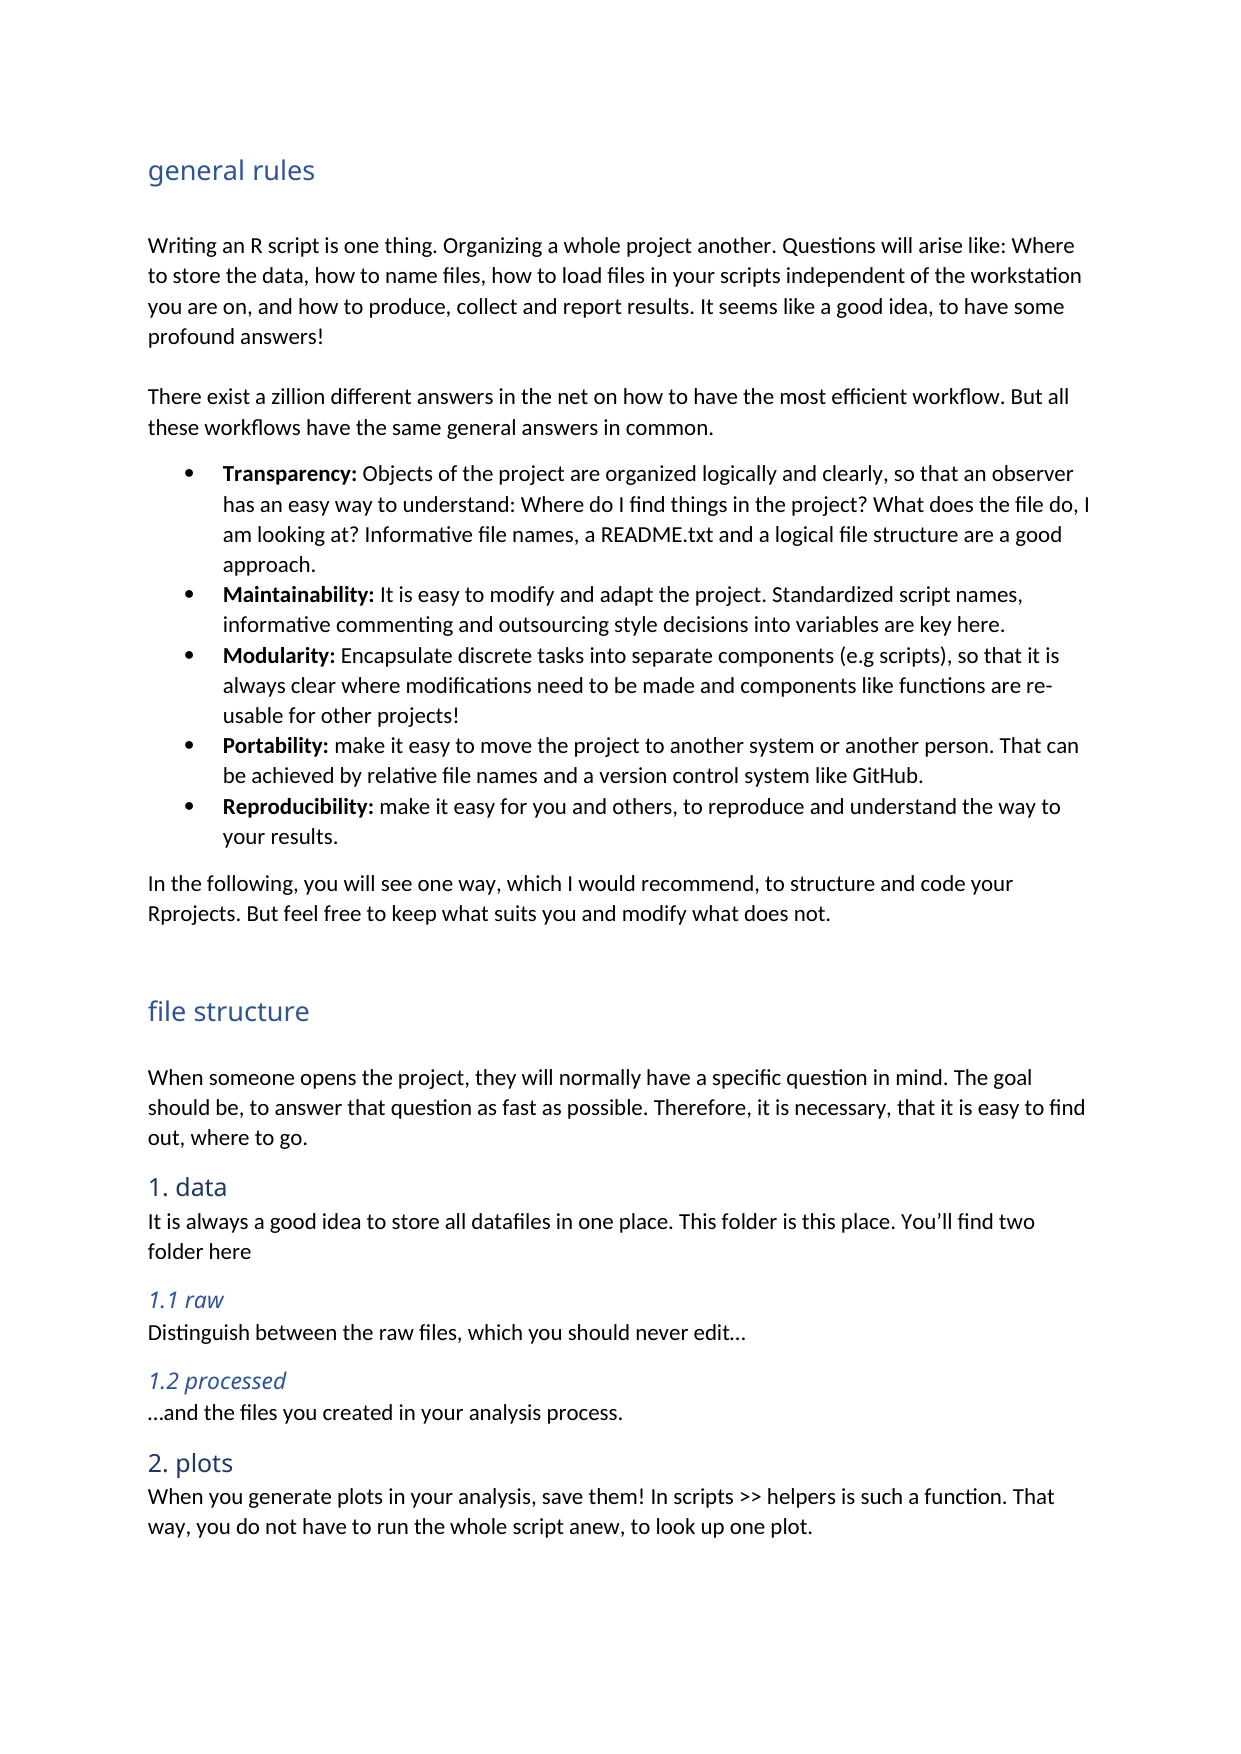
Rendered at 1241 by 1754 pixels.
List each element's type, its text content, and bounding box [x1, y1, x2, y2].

subtitle 2. plots [148, 1445, 1093, 1479]
list Portability: make it easy to move the project to another system or another person. That can be achieved by relative file names and a version control system like GitHub. [185, 731, 1093, 789]
text It is always a good idea to store all datafiles in one place. This folder is this place. You’ll find two folder here [148, 1207, 1093, 1265]
subtitle 1.2 processed [148, 1364, 1093, 1396]
list Transparency: Objects of the project are organized logically and clearly, so that an observer has an easy way to understand: Where do I find things in the project? What does the file do, I am looking at? Informative file names, a README.txt and a logical file structure are a good approach. [185, 459, 1093, 578]
text Writing an R script is one thing. Organizing a whole project another. Questions will arise like: Where to store the data, how to name files, how to load files in your scripts independent of the workstation you are on, and how to produce, collect and report results. It seems like a good idea, to have some profound answers! There exist a zillion different answers in the net on how to have the most efficient workflow. But all these workflows have the same general answers in common. [148, 231, 1093, 441]
list Modularity: Encapsulate discrete tasks into separate components (e.g scripts), so that it is always clear where modifications need to be made and components like functions are re-usable for other projects! [185, 641, 1093, 729]
subtitle file structure [148, 993, 1093, 1030]
subtitle 1.1 raw [148, 1284, 1093, 1315]
text When someone opens the project, they will normally have a specific question in mind. The goal should be, to answer that question as fast as possible. Therefore, it is necessary, that it is easy to find out, where to go. [148, 1033, 1093, 1151]
list Reproducibility: make it easy for you and others, to reproduce and understand the way to your results. [185, 792, 1093, 850]
text When you generate plots in your analysis, save them! In scripts >> helpers is such a function. That way, you do not have to run the whole script anew, to look up one plot. [148, 1482, 1093, 1540]
text …and the files you created in your analysis process. [148, 1398, 1093, 1426]
text Distinguish between the raw files, which you should never edit… [148, 1318, 1093, 1346]
list Maintainability: It is easy to modify and adapt the project. Standardized script names, informative commenting and outsourcing style decisions into variables are key here. [185, 580, 1093, 638]
text In the following, you will see one way, which I would recommend, to structure and code your Rprojects. But feel free to keep what suits you and modify what does not. [148, 869, 1093, 927]
subtitle general rules [148, 152, 1093, 228]
subtitle 1. data [148, 1170, 1093, 1204]
